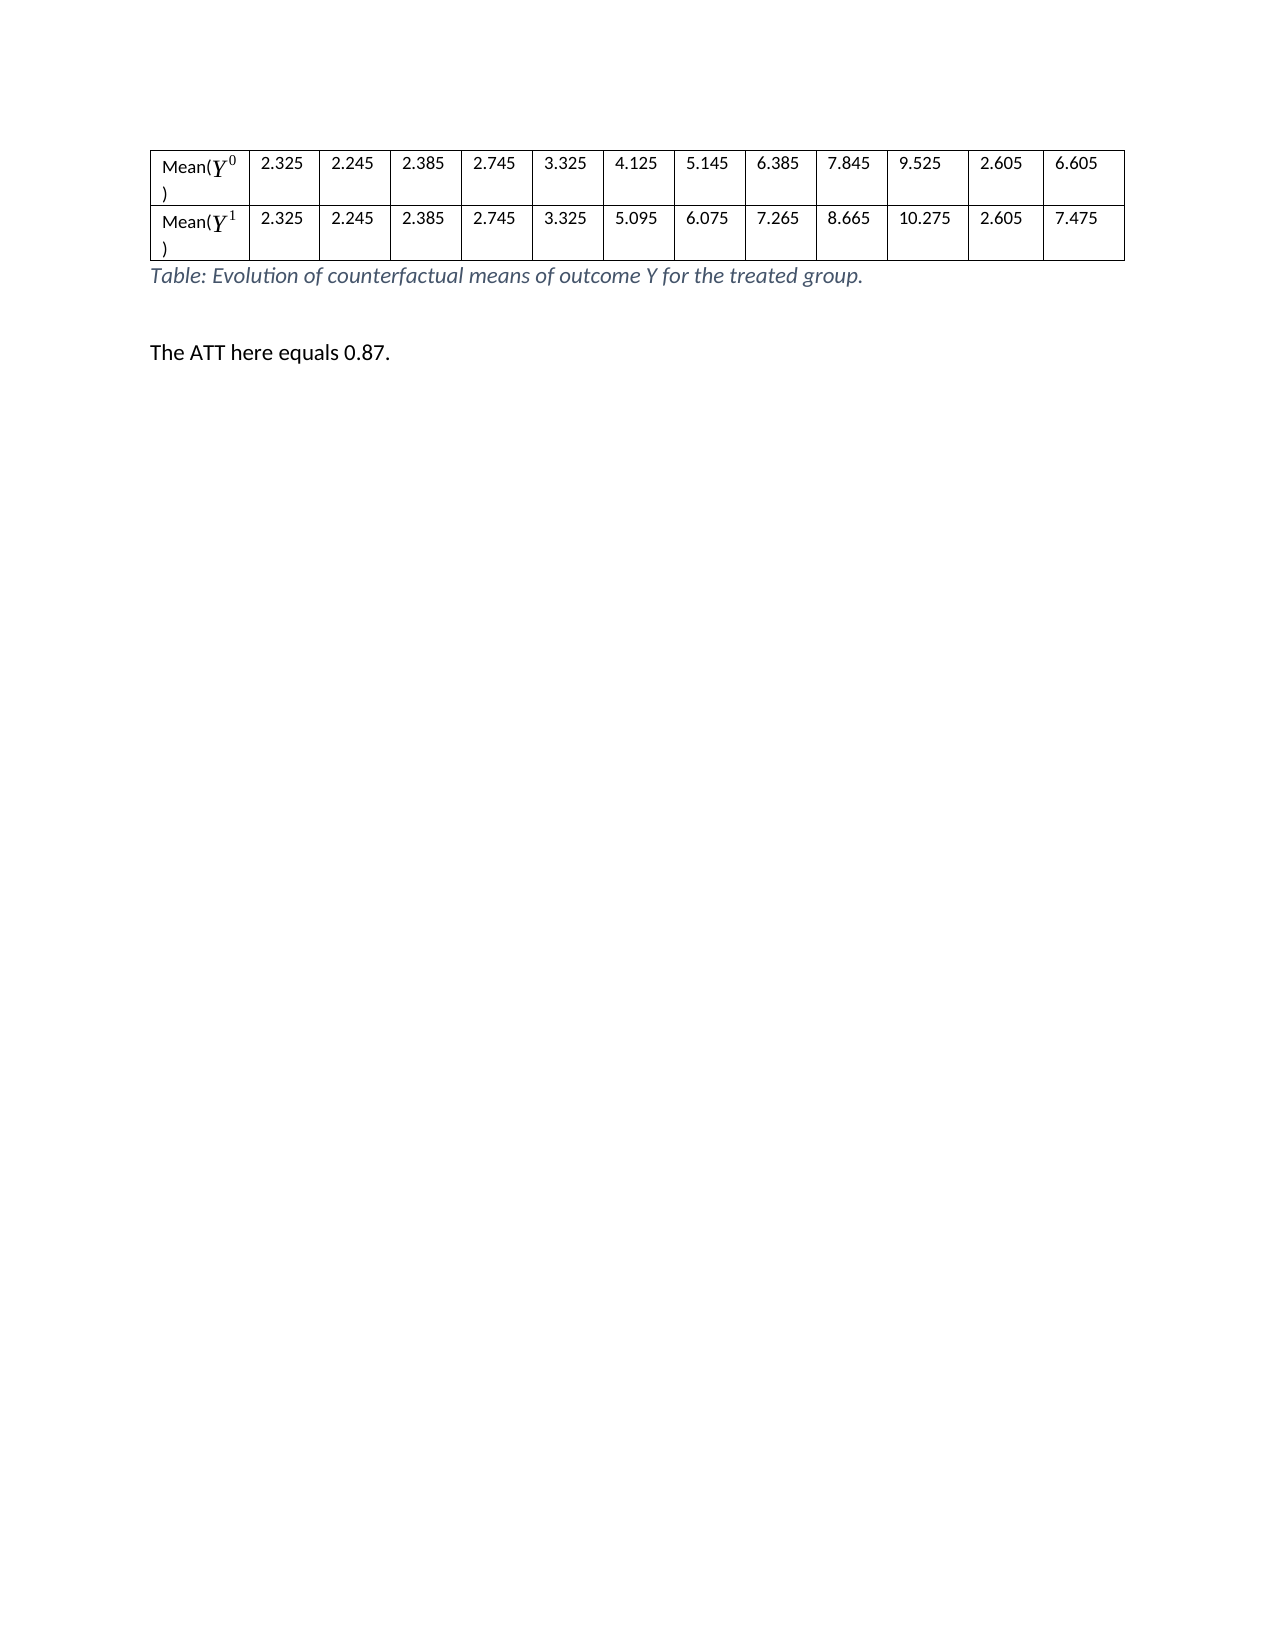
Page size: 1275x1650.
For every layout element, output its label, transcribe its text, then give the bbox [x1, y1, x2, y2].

table_cell 4.125 [604, 151, 674, 205]
table_cell 5.095 [604, 206, 674, 260]
table_cell 2.325 [250, 151, 319, 205]
text Table: Evolution of counterfactual means of outcome Y for the treated group. [150, 261, 1125, 289]
table_cell 8.665 [817, 206, 887, 260]
table_cell 7.475 [1044, 206, 1124, 260]
table_cell 2.385 [391, 151, 461, 205]
table_cell 2.605 [969, 206, 1043, 260]
table_cell 2.245 [320, 151, 390, 205]
table_cell 2.245 [320, 206, 390, 260]
table_cell 5.145 [675, 151, 745, 205]
table_cell 3.325 [533, 151, 603, 205]
text The ATT here equals 0.87. [150, 338, 1125, 366]
table_cell 6.605 [1044, 151, 1124, 205]
table_cell 9.525 [888, 151, 968, 205]
table_cell 2.745 [462, 206, 532, 260]
table_cell 2.605 [969, 151, 1043, 205]
table_cell 7.845 [817, 151, 887, 205]
table_cell 6.385 [746, 151, 816, 205]
table_cell 7.265 [746, 206, 816, 260]
table_cell 10.275 [888, 206, 968, 260]
table_cell 6.075 [675, 206, 745, 260]
table_cell 3.325 [533, 206, 603, 260]
table_cell Mean() [151, 151, 249, 205]
table_cell Mean() [151, 206, 249, 260]
table_cell 2.385 [391, 206, 461, 260]
table_cell 2.325 [250, 206, 319, 260]
table_cell 2.745 [462, 151, 532, 205]
